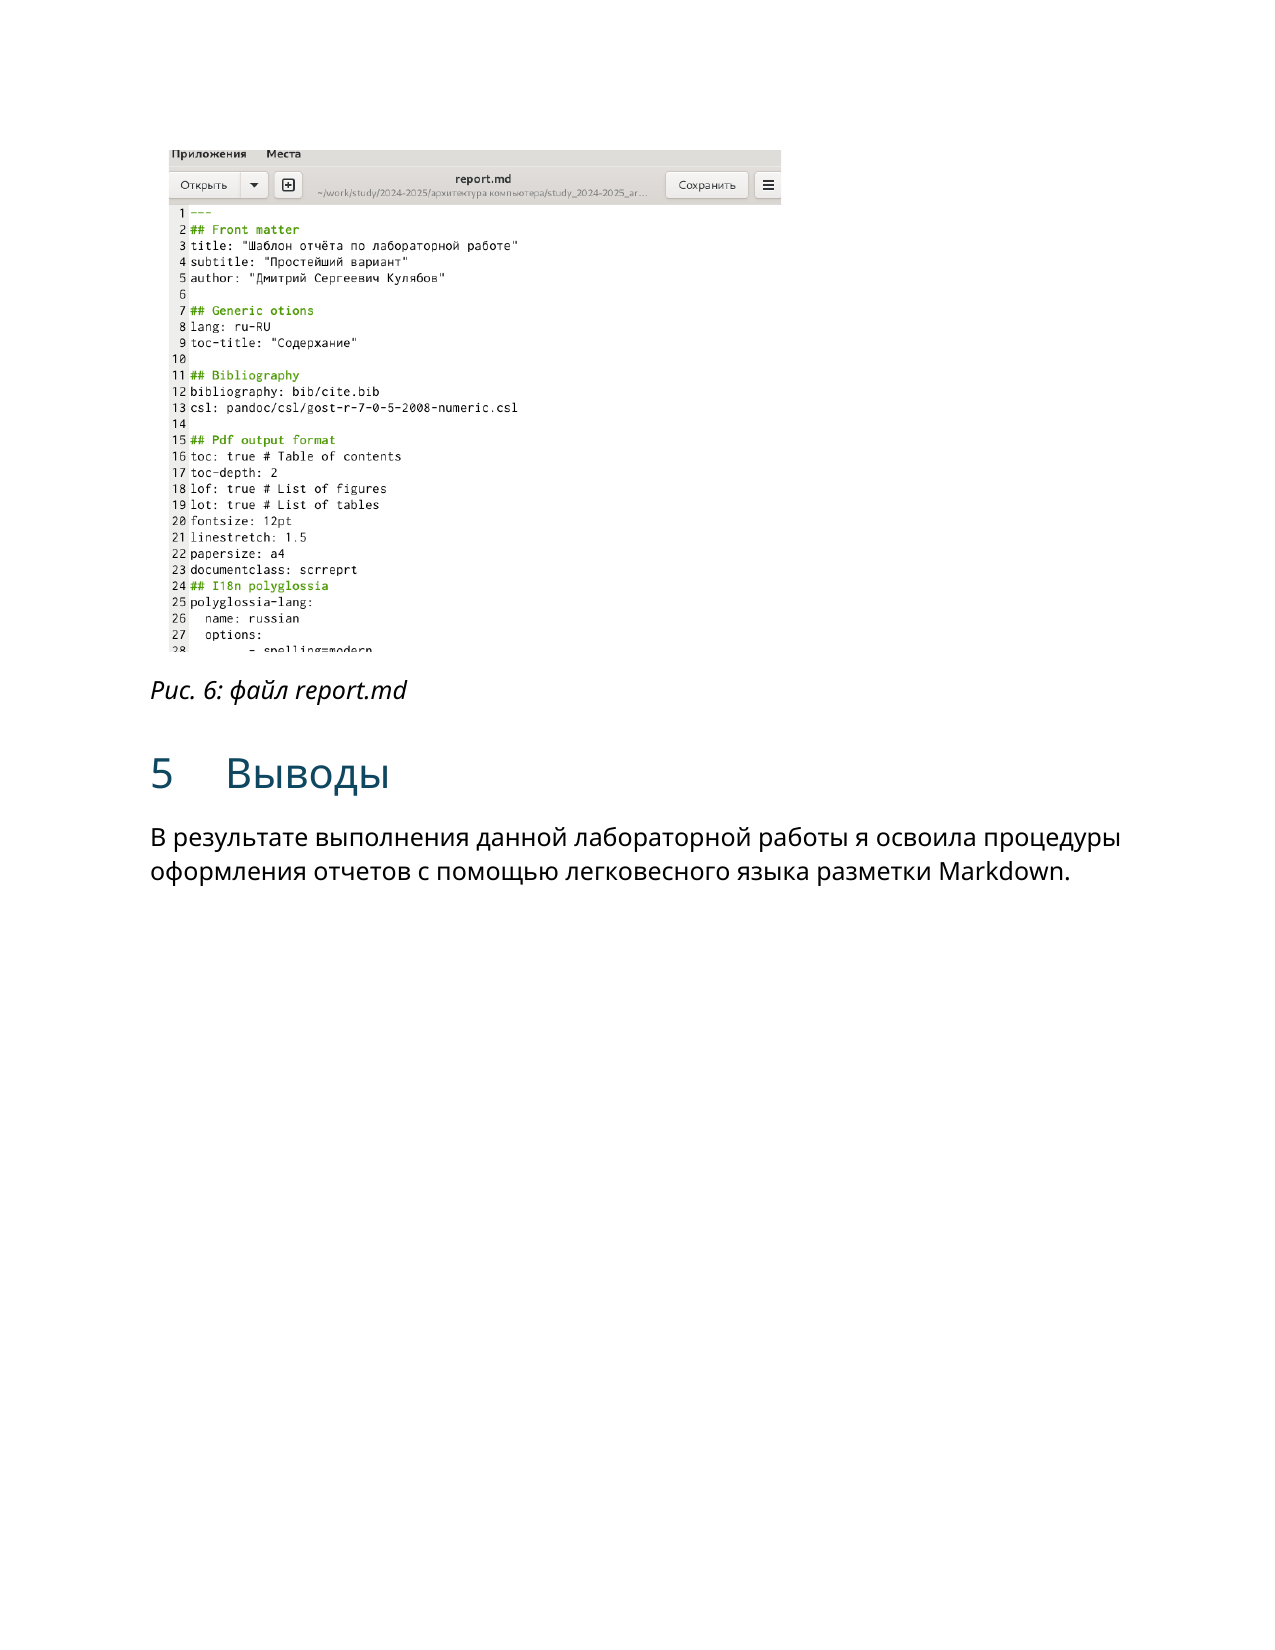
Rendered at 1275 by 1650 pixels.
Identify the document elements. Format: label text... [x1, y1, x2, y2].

picture [168, 150, 782, 652]
text Рис. 6: файл report.md [150, 673, 1125, 707]
subtitle 5 Выводы [150, 744, 1125, 801]
text В результате выполнения данной лабораторной работы я освоила процедуры оформления отчетов с помощью легковесного языка разметки Markdown. [150, 820, 1125, 888]
